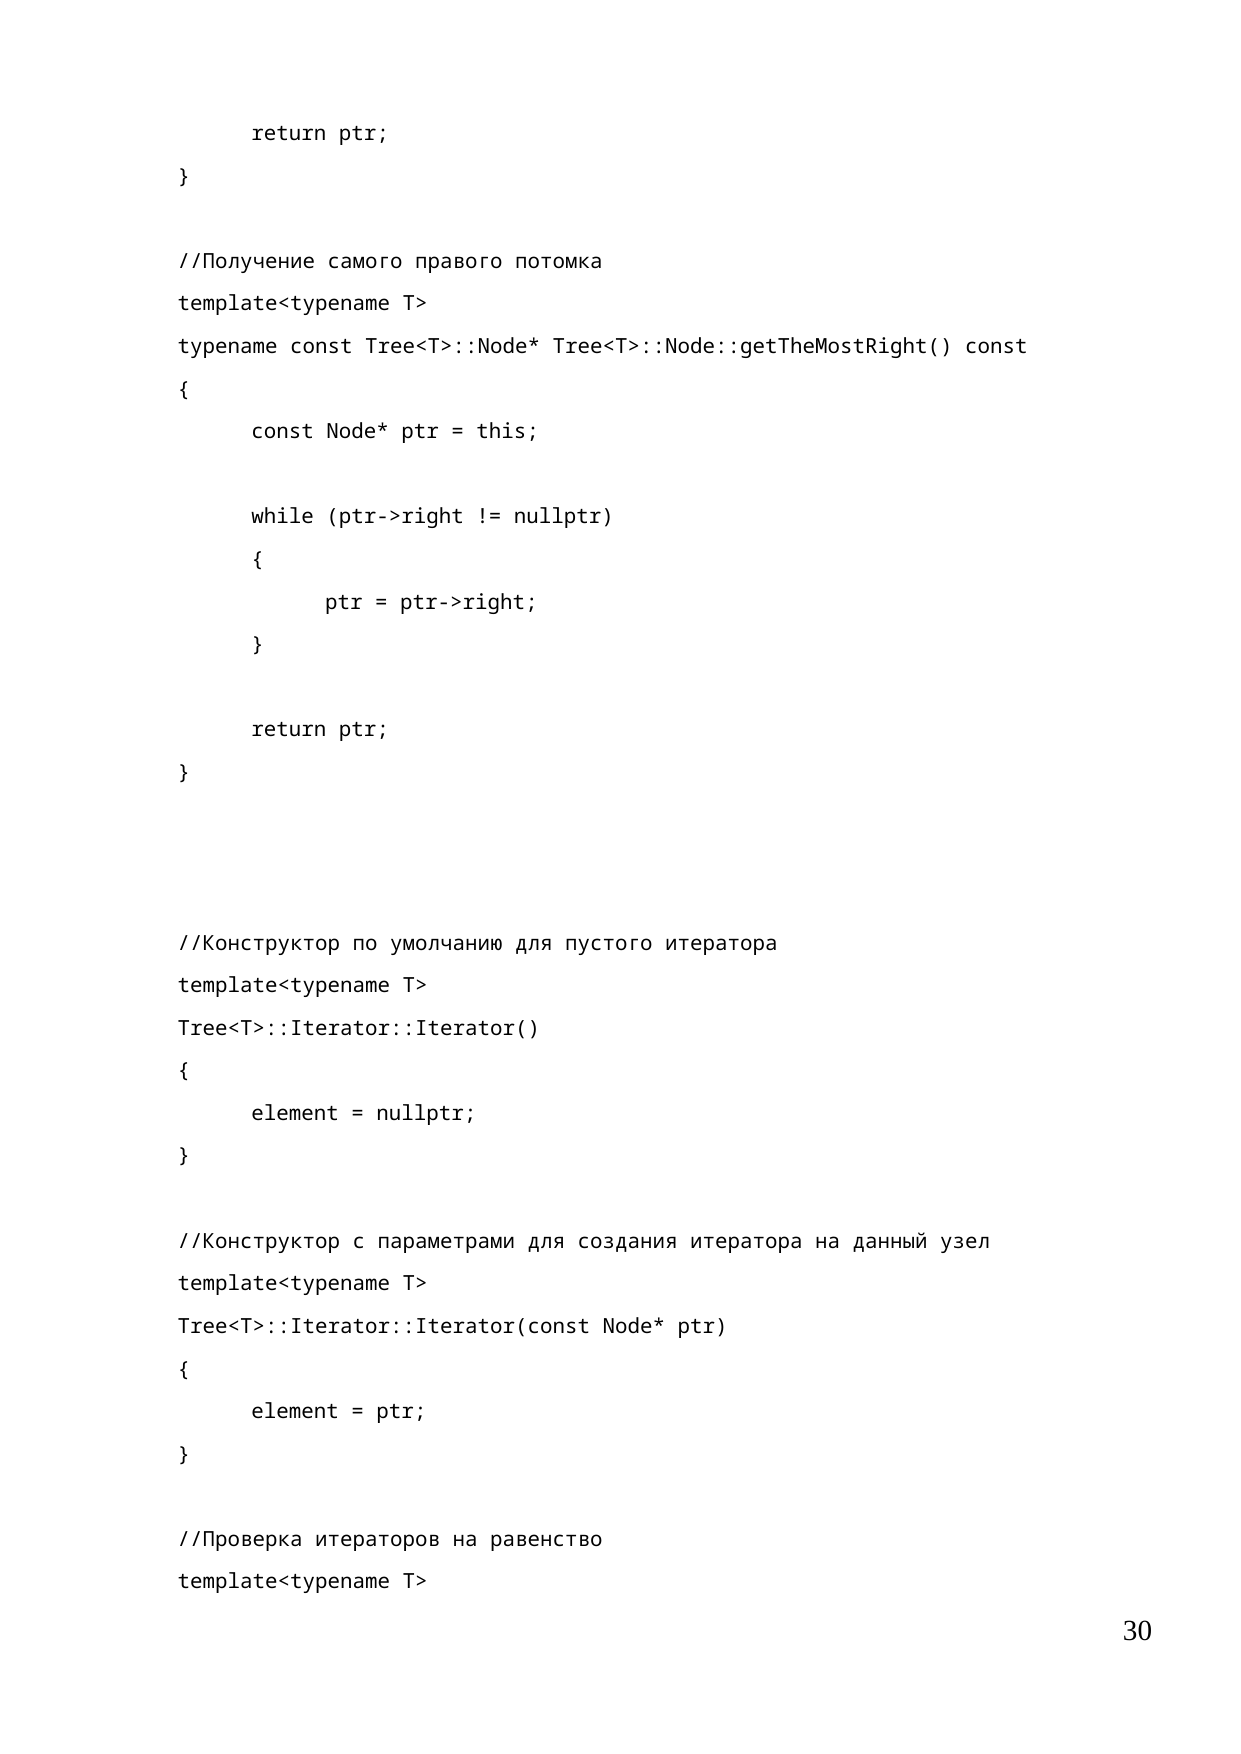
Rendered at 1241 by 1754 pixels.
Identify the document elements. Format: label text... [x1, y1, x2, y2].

text } [177, 1141, 1152, 1169]
text { [177, 1055, 1152, 1084]
text Tree<T>::Iterator::Iterator() [177, 1013, 1152, 1041]
text //Конструктор по умолчанию для пустого итератора [177, 928, 1152, 956]
text const Node* ptr = this; [177, 416, 1152, 445]
text element = ptr; [177, 1396, 1152, 1425]
text return ptr; [177, 714, 1152, 743]
text { [177, 374, 1152, 402]
text { [177, 544, 1152, 573]
text } [177, 1439, 1152, 1467]
text Tree<T>::Iterator::Iterator(const Node* ptr) [177, 1311, 1152, 1339]
text template<typename T> [177, 1567, 1152, 1595]
text ptr = ptr->right; [177, 587, 1152, 615]
text //Конструктор с параметрами для создания итератора на данный узел [177, 1226, 1152, 1254]
text } [177, 161, 1152, 189]
text return ptr; [177, 118, 1152, 147]
text element = nullptr; [177, 1098, 1152, 1126]
text //Получение самого правого потомка [177, 246, 1152, 274]
text } [177, 757, 1152, 786]
text typename const Tree<T>::Node* Tree<T>::Node::getTheMostRight() const [177, 331, 1152, 359]
text template<typename T> [177, 970, 1152, 999]
text //Проверка итераторов на равенство [177, 1524, 1152, 1552]
text { [177, 1354, 1152, 1382]
text template<typename T> [177, 1268, 1152, 1297]
text } [177, 629, 1152, 658]
text while (ptr->right != nullptr) [177, 502, 1152, 530]
text template<typename T> [177, 288, 1152, 317]
